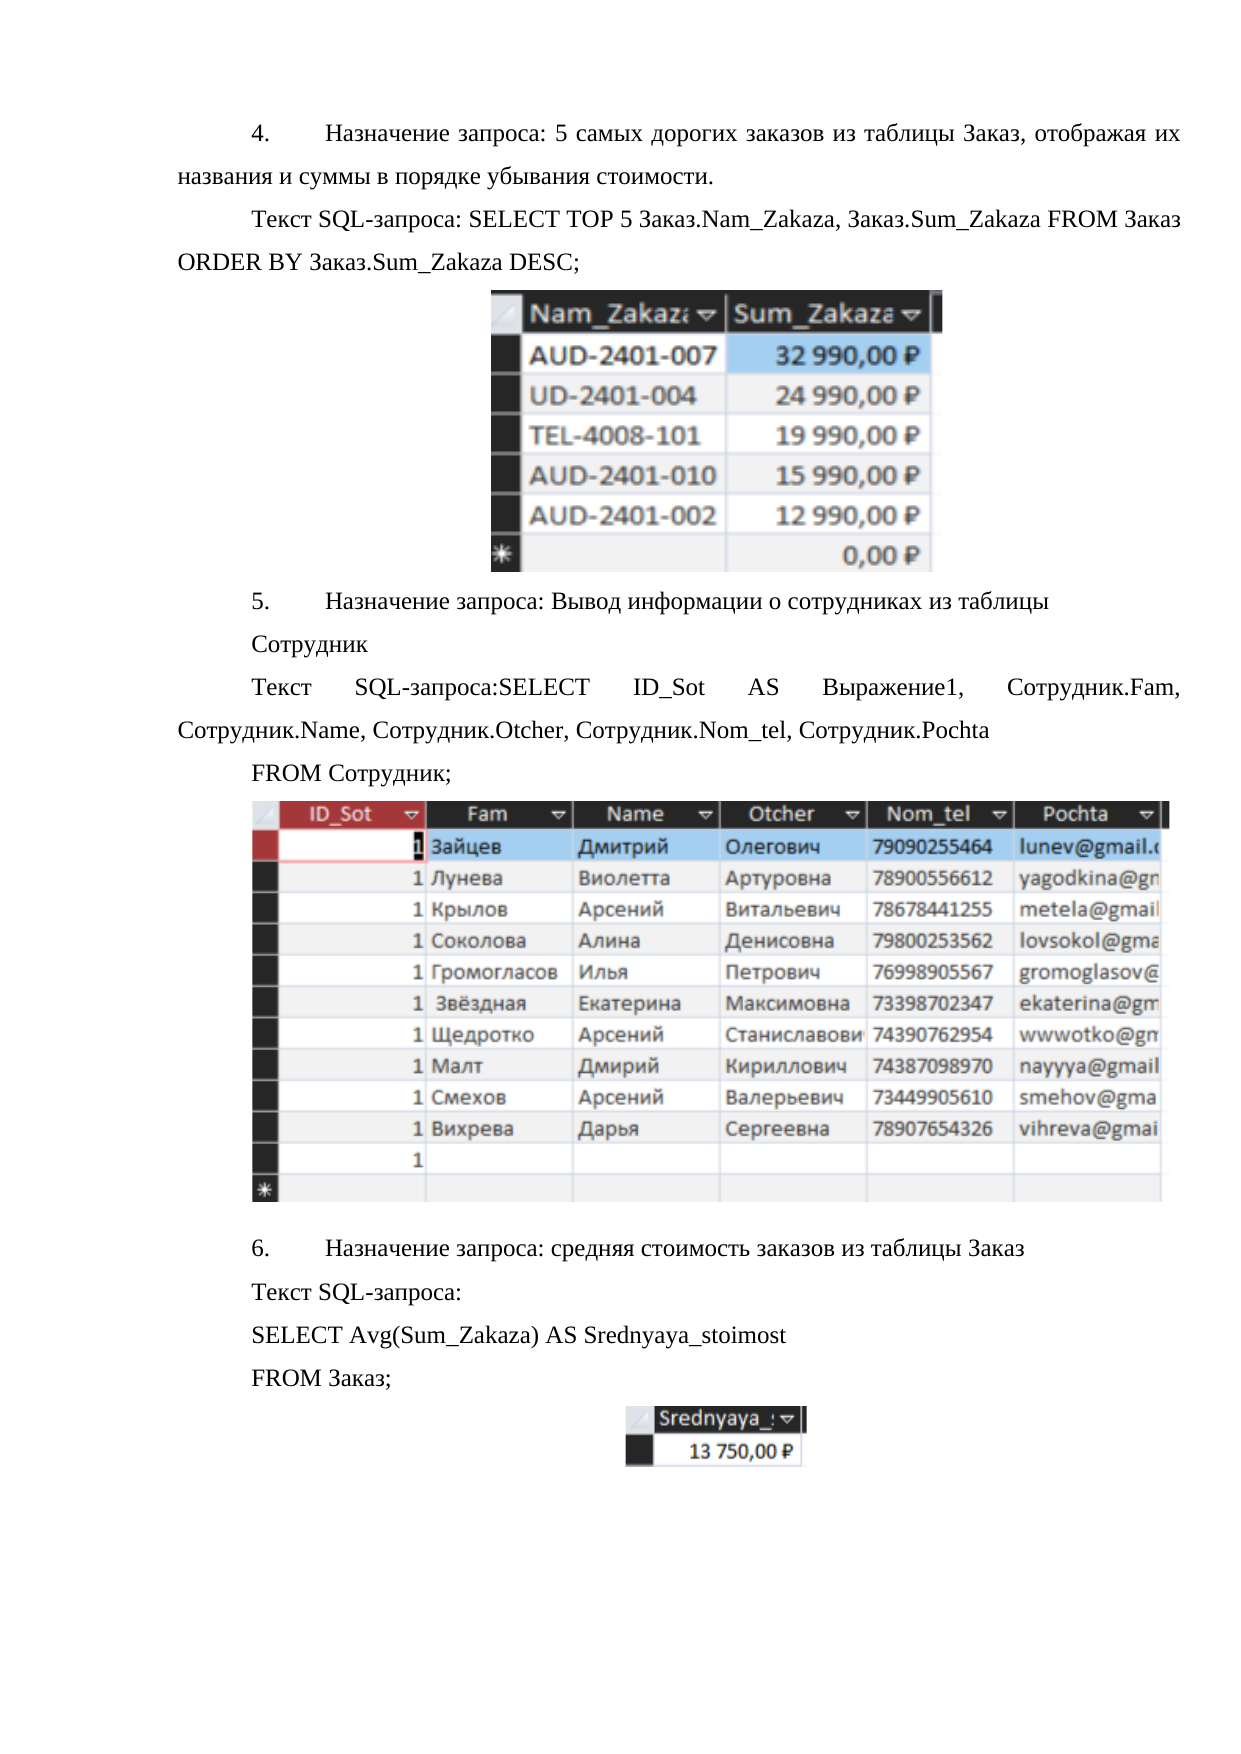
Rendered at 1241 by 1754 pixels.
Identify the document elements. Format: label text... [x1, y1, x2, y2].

list FROM Заказ; [177, 1363, 1181, 1392]
list Назначение запроса: Вывод информации о сотрудниках из таблицы [177, 586, 1181, 614]
list FROM Сотрудник; [177, 758, 1181, 787]
list Сотрудник [251, 629, 1181, 658]
list Назначение запроса: средняя стоимость заказов из таблицы Заказ [177, 1233, 1181, 1262]
picture [625, 1406, 807, 1467]
picture [252, 801, 1170, 1202]
picture [491, 290, 943, 572]
list Текст SQL-запроса: SELECT TOP 5 Заказ.Nam_Zakaza, Заказ.Sum_Zakaza FROM Заказ ORDER BY Заказ.Sum_Zakaza DESC; [177, 204, 1181, 276]
list Текст SQL-запроса: [177, 1277, 1181, 1305]
list Текст SQL-запроса:SELECT ID_Sot AS Выражение1, Сотрудник.Fam, Сотрудник.Name, Сотрудник.Otcher, Сотрудник.Nom_tel, Сотрудник.Pochta [177, 672, 1181, 744]
list Назначение запроса: 5 самых дорогих заказов из таблицы Заказ, отображая их названия и суммы в порядке убывания стоимости. [177, 118, 1181, 190]
list SELECT Avg(Sum_Zakaza) AS Srednyaya_stoimost [177, 1320, 1181, 1348]
